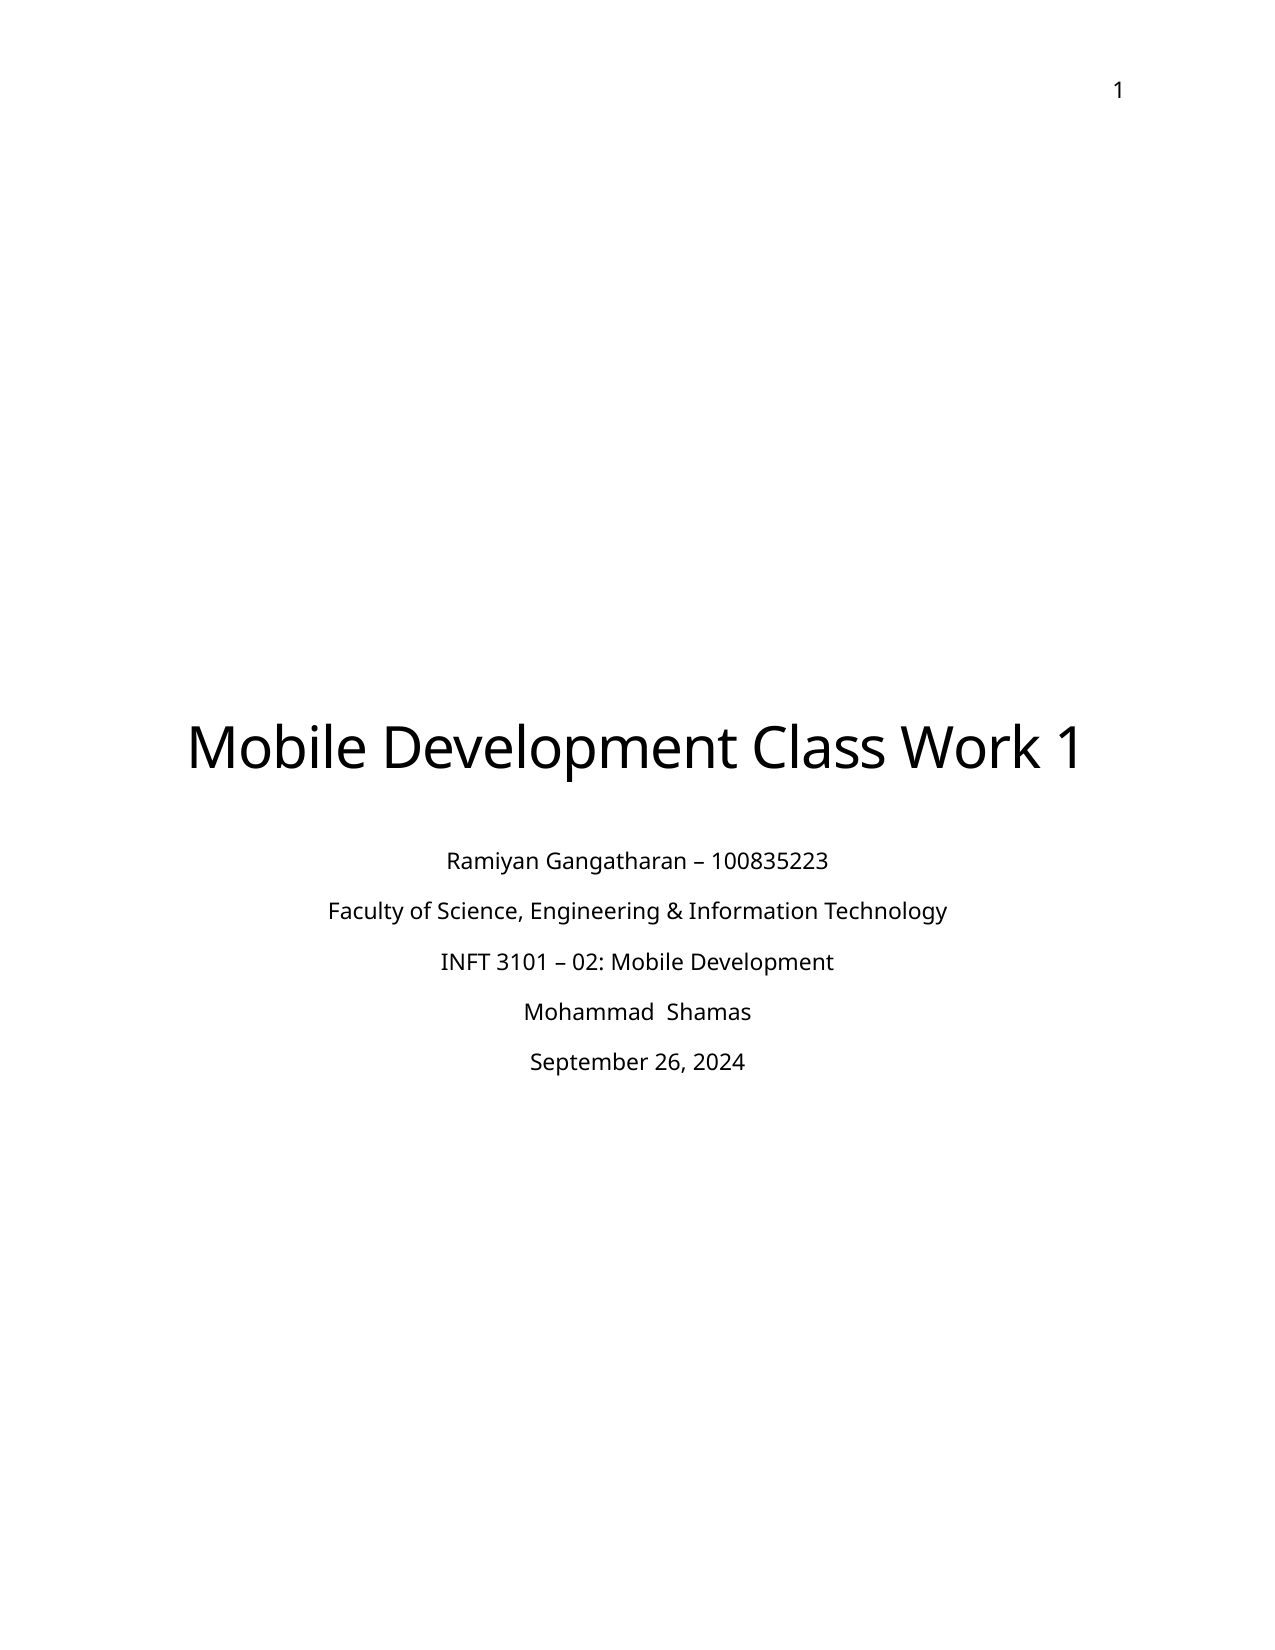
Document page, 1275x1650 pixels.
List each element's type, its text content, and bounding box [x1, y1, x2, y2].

text INFT 3101 – 02: Mobile Development [150, 945, 1125, 977]
title Mobile Development Class Work 1 [150, 706, 1125, 786]
text Faculty of Science, Engineering & Information Technology [150, 895, 1125, 926]
text Ramiyan Gangatharan – 100835223 [150, 844, 1125, 876]
text Mohammad Shamas [150, 996, 1125, 1027]
text September 26, 2024 [150, 1046, 1125, 1077]
